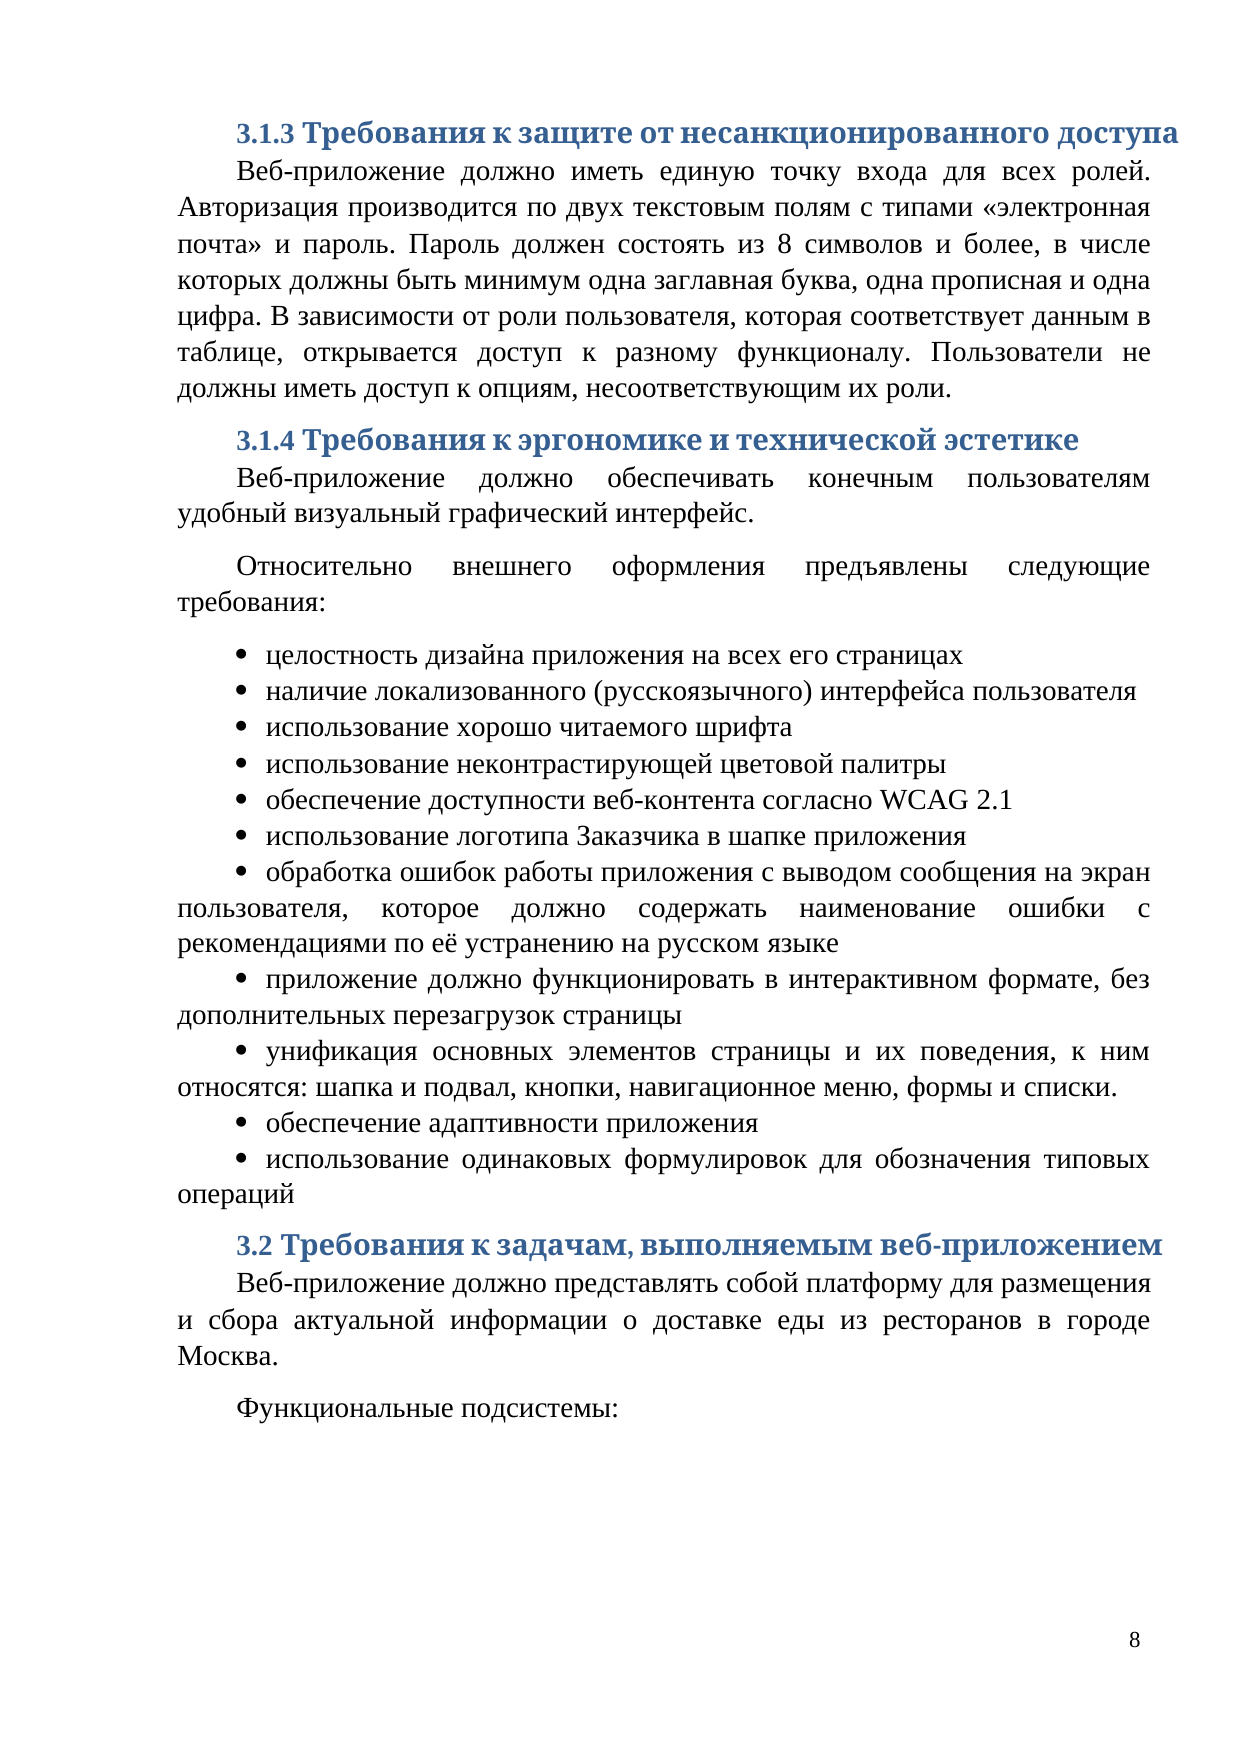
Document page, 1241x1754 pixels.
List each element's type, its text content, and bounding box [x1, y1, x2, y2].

list использование логотипа Заказчика в шапке приложения [236, 818, 1223, 852]
text Веб-приложение должно обеспечивать конечным пользователям удобный визуальный графический интерфейс. [177, 460, 1151, 529]
list обеспечение доступности веб-контента согласно WCAG 2.1 [236, 782, 1223, 816]
subtitle Требования к эргономике и технической эстетике [236, 423, 1223, 458]
subtitle Требования к защите от несанкционированного доступа [236, 116, 1223, 150]
text Относительно внешнего оформления предъявлены следующие требования: [177, 548, 1151, 618]
list использование одинаковых формулировок для обозначения типовых операций [177, 1141, 1151, 1210]
list унификация основных элементов страницы и их поведения, к ним относятся: шапка и подвал, кнопки, навигационное меню, формы и списки. [177, 1033, 1151, 1102]
text Веб-приложение должно представлять собой платформу для размещения и сбора актуальной информации о доставке еды из ресторанов в городе Москва. [177, 1266, 1152, 1371]
text Веб-приложение должно иметь единую точку входа для всех ролей. Авторизация производится по двух текстовым полям с типами «электронная почта» и пароль. Пароль должен состоять из 8 символов и более, в числе которых должны быть минимум одна заглавная буква, одна прописная и одна цифра. В зависимости от роли пользователя, которая соответствует данным в таблице, открывается доступ к разному функционалу. Пользователи не должны иметь доступ к опциям, несоответствующим их роли. [177, 153, 1152, 404]
list целостность дизайна приложения на всех его страницах [236, 637, 1223, 671]
subtitle Требования к задачам, выполняемым веб-приложением [236, 1228, 1223, 1263]
list приложение должно функционировать в интерактивном формате, без дополнительных перезагрузок страницы [177, 962, 1151, 1031]
list обработка ошибок работы приложения с выводом сообщения на экран пользователя, которое должно содержать наименование ошибки с рекомендациями по её устранению на русском языке [177, 854, 1151, 959]
list обеспечение адаптивности приложения [236, 1105, 1223, 1138]
text Функциональные подсистемы: [236, 1390, 1223, 1424]
list наличие локализованного (русскоязычного) интерфейса пользователя [236, 673, 1223, 707]
list использование неконтрастирующей цветовой палитры [236, 746, 1223, 779]
list использование хорошо читаемого шрифта [236, 709, 1223, 743]
